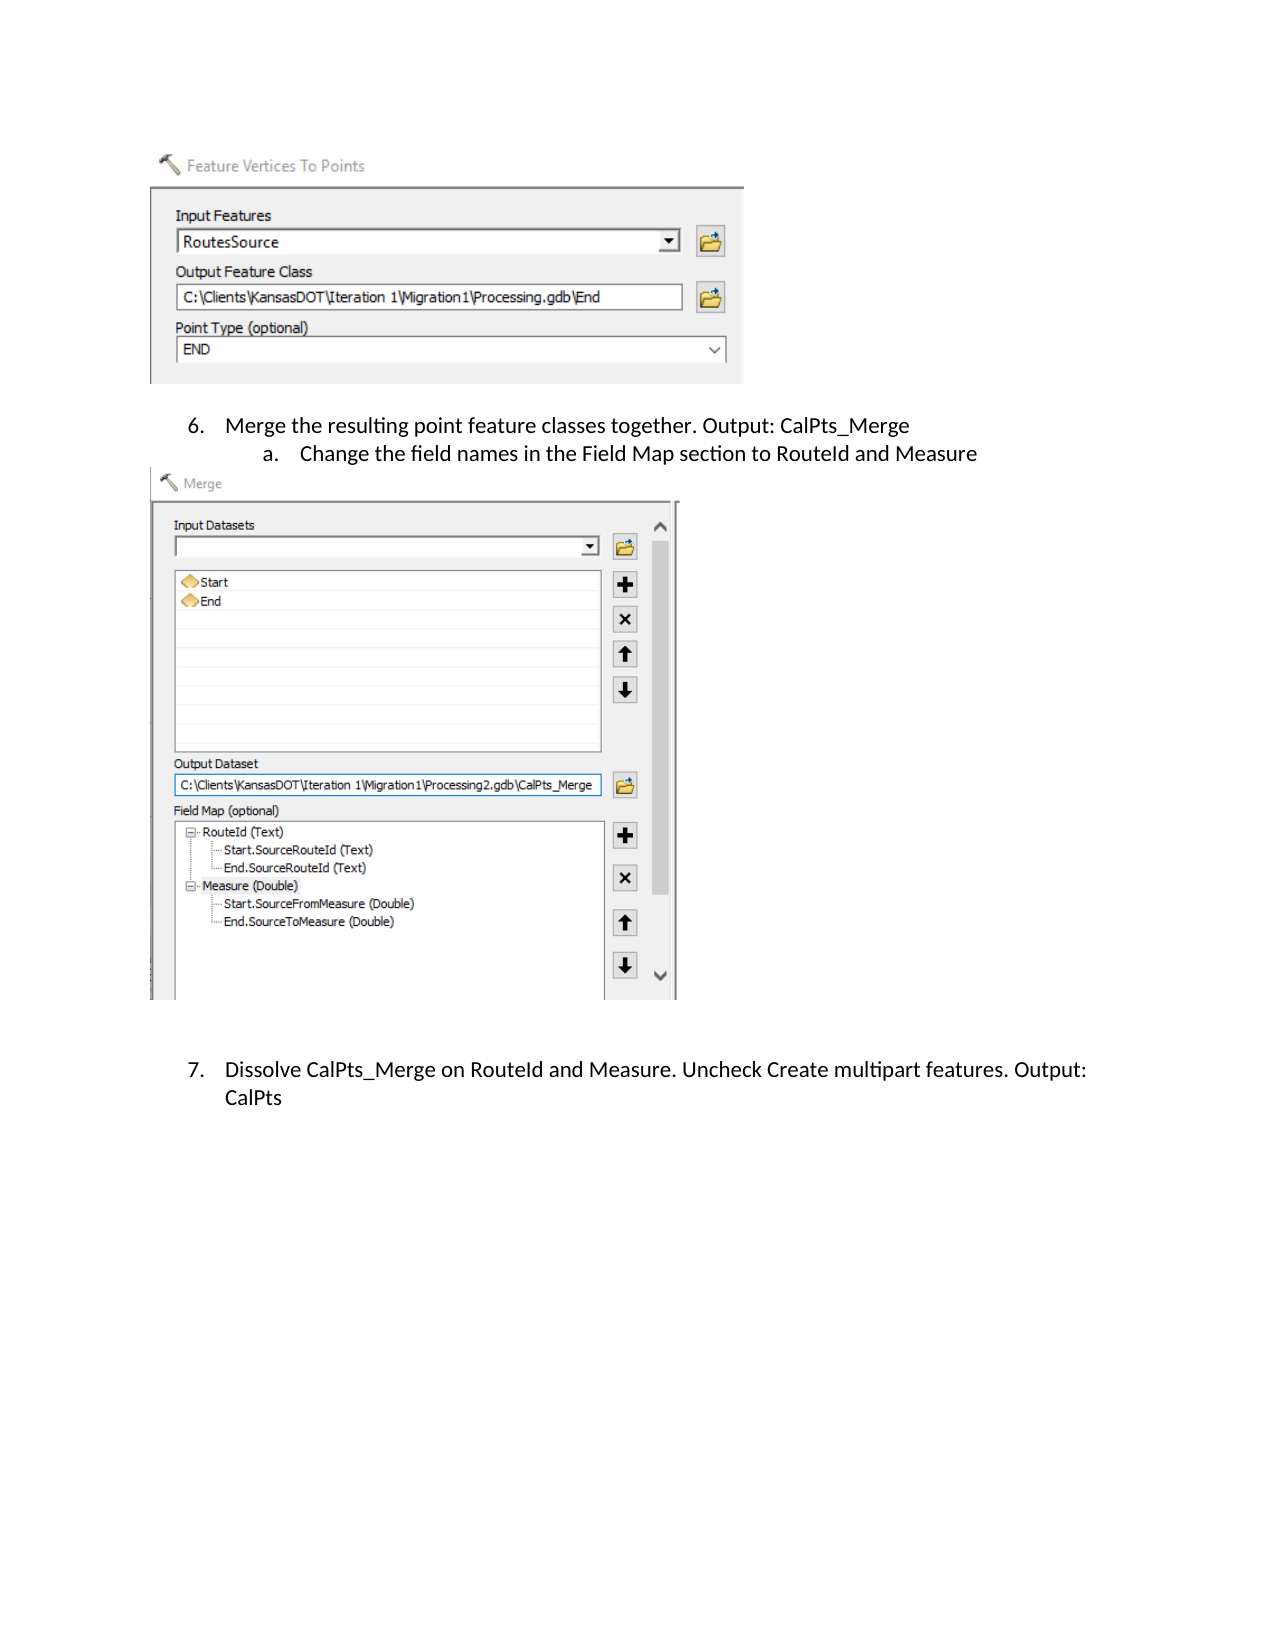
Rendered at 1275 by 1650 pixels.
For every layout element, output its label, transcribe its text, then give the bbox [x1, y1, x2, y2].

picture [150, 150, 744, 384]
list Dissolve CalPts_Merge on RouteId and Measure. Uncheck Create multipart features. Output: CalPts [187, 1055, 1125, 1111]
list Change the field names in the Field Map section to RouteId and Measure [262, 439, 1125, 467]
list Merge the resulting point feature classes together. Output: CalPts_Merge [187, 411, 1125, 439]
picture [150, 467, 680, 1000]
